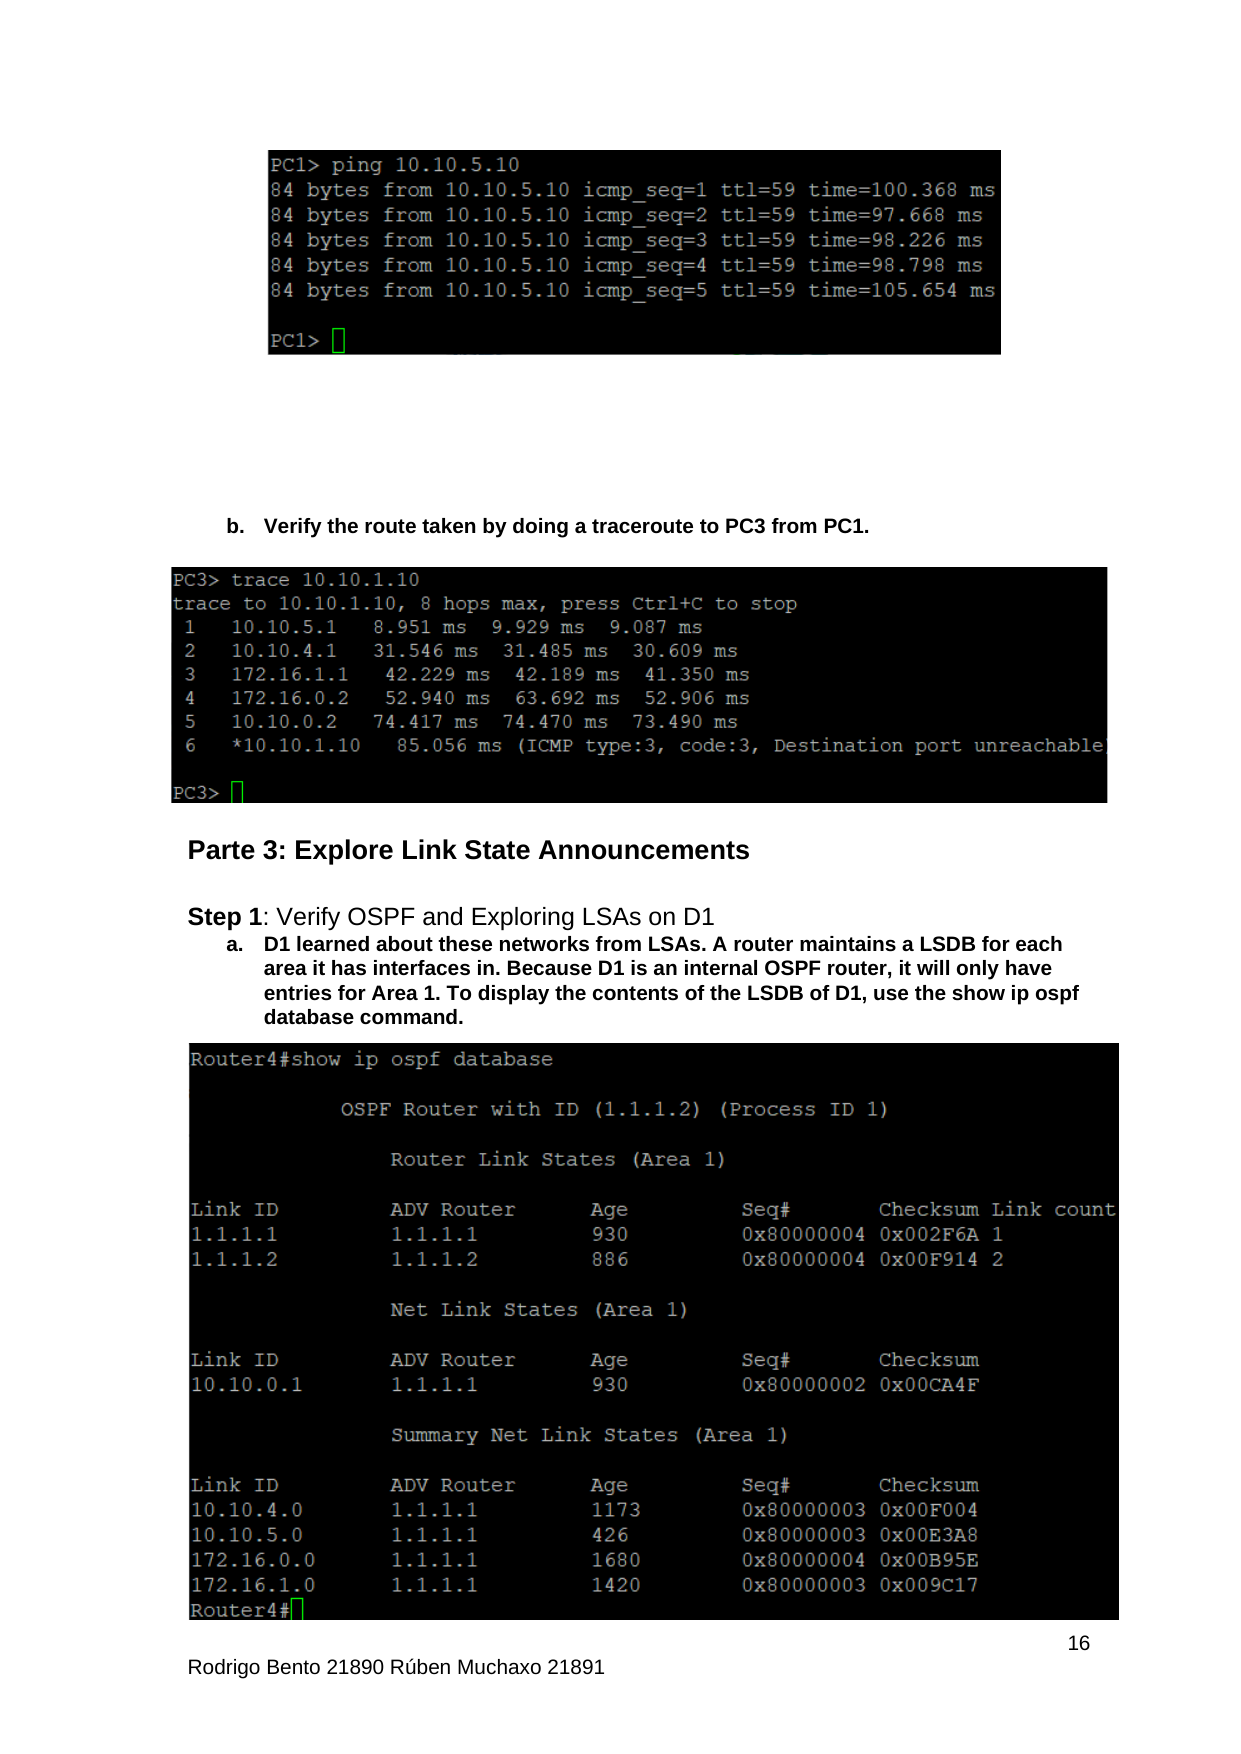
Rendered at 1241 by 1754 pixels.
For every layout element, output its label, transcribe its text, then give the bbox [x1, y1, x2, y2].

picture [266, 150, 1000, 354]
subtitle Parte 3: Explore Link State Announcements [187, 802, 1090, 865]
picture [170, 567, 1107, 802]
list Verify the route taken by doing a traceroute to PC3 from PC1. [226, 514, 1090, 538]
picture [187, 1043, 1118, 1618]
subtitle Step 1: Verify OSPF and Exploring LSAs on D1 [187, 902, 1090, 931]
list D1 learned about these networks from LSAs. A router maintains a LSDB for each area it has interfaces in. Because D1 is an internal OSPF router, it will only have entries for Area 1. To display the contents of the LSDB of D1, use the show ip ospf database command. [226, 931, 1090, 1029]
